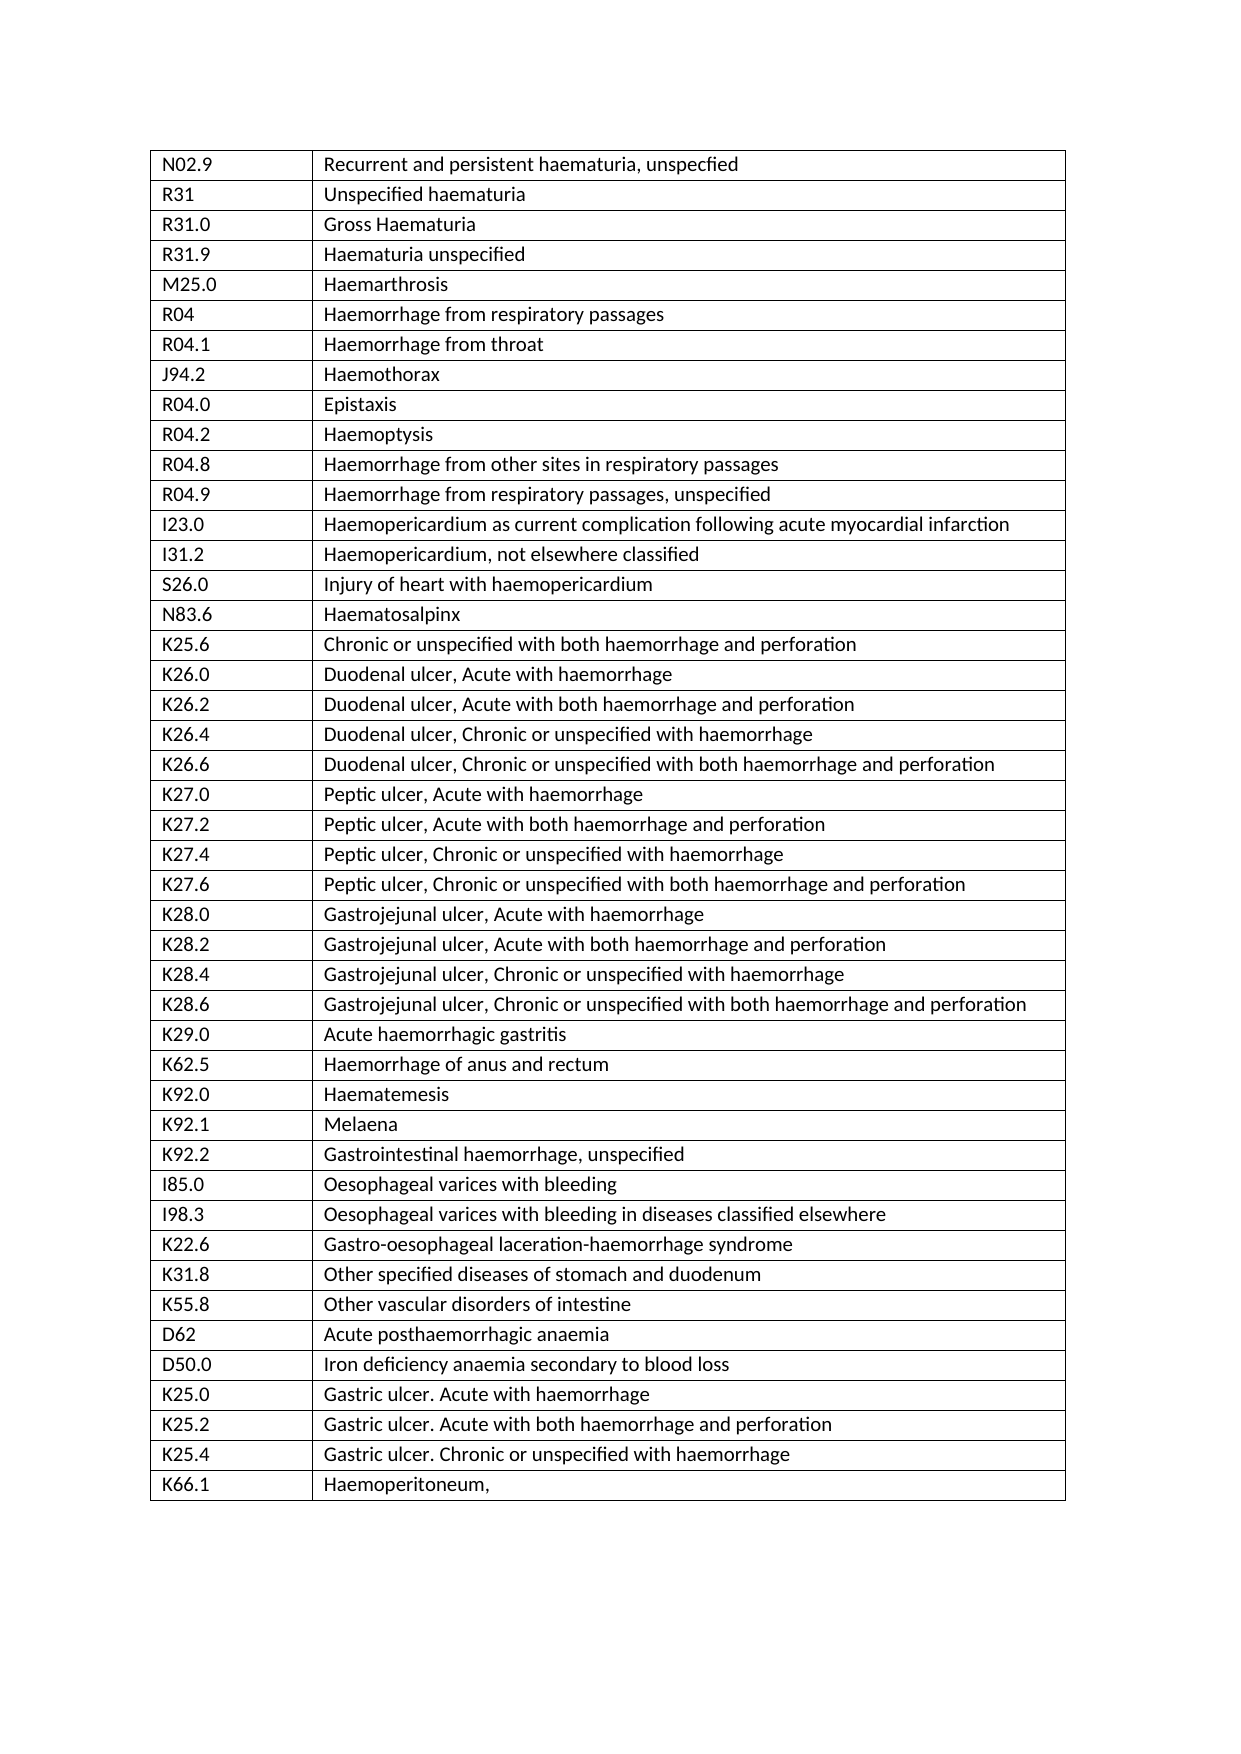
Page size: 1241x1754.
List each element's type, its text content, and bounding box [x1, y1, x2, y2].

table_cell Haemoperitoneum, [313, 1471, 1065, 1500]
table_cell Peptic ulcer, Chronic or unspecified with both haemorrhage and perforation [313, 871, 1065, 900]
table_cell I31.2 [151, 541, 312, 570]
table_cell Haematemesis [313, 1081, 1065, 1110]
table_cell Duodenal ulcer, Acute with both haemorrhage and perforation [313, 691, 1065, 720]
table_cell Duodenal ulcer, Chronic or unspecified with both haemorrhage and perforation [313, 751, 1065, 780]
table_cell Recurrent and persistent haematuria, unspecfied [313, 151, 1065, 180]
table_cell Peptic ulcer, Acute with both haemorrhage and perforation [313, 811, 1065, 840]
table_cell K31.8 [151, 1261, 312, 1290]
table_cell Gross Haematuria [313, 211, 1065, 240]
table_cell K26.2 [151, 691, 312, 720]
table_cell Gastric ulcer. Chronic or unspecified with haemorrhage [313, 1441, 1065, 1470]
table_cell Gastric ulcer. Acute with haemorrhage [313, 1381, 1065, 1410]
table_cell K29.0 [151, 1021, 312, 1050]
table_cell R04.1 [151, 331, 312, 360]
table_cell I98.3 [151, 1201, 312, 1230]
table_cell N02.9 [151, 151, 312, 180]
table_cell Unspecified haematuria [313, 181, 1065, 210]
table_cell Peptic ulcer, Acute with haemorrhage [313, 781, 1065, 810]
table_cell Gastro-oesophageal laceration-haemorrhage syndrome [313, 1231, 1065, 1260]
table_cell J94.2 [151, 361, 312, 390]
table_cell Haemorrhage from respiratory passages, unspecified [313, 481, 1065, 510]
table_cell Gastrointestinal haemorrhage, unspecified [313, 1141, 1065, 1170]
table_cell M25.0 [151, 271, 312, 300]
table_cell D62 [151, 1321, 312, 1350]
table_cell Haemorrhage of anus and rectum [313, 1051, 1065, 1080]
table_cell K25.6 [151, 631, 312, 660]
table_cell Haemopericardium, not elsewhere classified [313, 541, 1065, 570]
table_cell Duodenal ulcer, Chronic or unspecified with haemorrhage [313, 721, 1065, 750]
table_cell K25.0 [151, 1381, 312, 1410]
table_cell Gastrojejunal ulcer, Chronic or unspecified with both haemorrhage and perforation [313, 991, 1065, 1020]
table_cell K27.0 [151, 781, 312, 810]
table_cell I23.0 [151, 511, 312, 540]
table_cell Gastric ulcer. Acute with both haemorrhage and perforation [313, 1411, 1065, 1440]
table_cell K27.2 [151, 811, 312, 840]
table_cell K27.4 [151, 841, 312, 870]
table_cell K27.6 [151, 871, 312, 900]
table_cell N83.6 [151, 601, 312, 630]
table_cell Haemorrhage from other sites in respiratory passages [313, 451, 1065, 480]
table_cell Injury of heart with haemopericardium [313, 571, 1065, 600]
table_cell K28.4 [151, 961, 312, 990]
table_cell Haematuria unspecified [313, 241, 1065, 270]
table_cell K28.0 [151, 901, 312, 930]
table_cell Other vascular disorders of intestine [313, 1291, 1065, 1320]
table_cell K62.5 [151, 1051, 312, 1080]
table_cell Epistaxis [313, 391, 1065, 420]
table_cell K26.6 [151, 751, 312, 780]
table_cell K26.4 [151, 721, 312, 750]
table_cell Haemorrhage from respiratory passages [313, 301, 1065, 330]
table_cell Iron deficiency anaemia secondary to blood loss [313, 1351, 1065, 1380]
table_cell Acute haemorrhagic gastritis [313, 1021, 1065, 1050]
table_cell Acute posthaemorrhagic anaemia [313, 1321, 1065, 1350]
table_cell Melaena [313, 1111, 1065, 1140]
table_cell Peptic ulcer, Chronic or unspecified with haemorrhage [313, 841, 1065, 870]
table_cell R04.9 [151, 481, 312, 510]
table_cell Gastrojejunal ulcer, Chronic or unspecified with haemorrhage [313, 961, 1065, 990]
table_cell Haematosalpinx [313, 601, 1065, 630]
table_cell K28.2 [151, 931, 312, 960]
table_cell K92.0 [151, 1081, 312, 1110]
table_cell K26.0 [151, 661, 312, 690]
table_cell K28.6 [151, 991, 312, 1020]
table_cell R04.2 [151, 421, 312, 450]
table_cell Chronic or unspecified with both haemorrhage and perforation [313, 631, 1065, 660]
table_cell R04 [151, 301, 312, 330]
table_cell Duodenal ulcer, Acute with haemorrhage [313, 661, 1065, 690]
table_cell K25.2 [151, 1411, 312, 1440]
table_cell I85.0 [151, 1171, 312, 1200]
table_cell Haemothorax [313, 361, 1065, 390]
table_cell Gastrojejunal ulcer, Acute with both haemorrhage and perforation [313, 931, 1065, 960]
table_cell K25.4 [151, 1441, 312, 1470]
table_cell Oesophageal varices with bleeding in diseases classified elsewhere [313, 1201, 1065, 1230]
table_cell Other specified diseases of stomach and duodenum [313, 1261, 1065, 1290]
table_cell Gastrojejunal ulcer, Acute with haemorrhage [313, 901, 1065, 930]
table_cell R31 [151, 181, 312, 210]
table_cell K92.1 [151, 1111, 312, 1140]
table_cell R31.9 [151, 241, 312, 270]
table_cell S26.0 [151, 571, 312, 600]
table_cell Haemarthrosis [313, 271, 1065, 300]
table_cell D50.0 [151, 1351, 312, 1380]
table_cell Haemorrhage from throat [313, 331, 1065, 360]
table_cell R31.0 [151, 211, 312, 240]
table_cell K22.6 [151, 1231, 312, 1260]
table_cell Haemoptysis [313, 421, 1065, 450]
table_cell R04.0 [151, 391, 312, 420]
table_cell R04.8 [151, 451, 312, 480]
table_cell K55.8 [151, 1291, 312, 1320]
table_cell K92.2 [151, 1141, 312, 1170]
table_cell K66.1 [151, 1471, 312, 1500]
table_cell Haemopericardium as current complication following acute myocardial infarction [313, 511, 1065, 540]
table_cell Oesophageal varices with bleeding [313, 1171, 1065, 1200]
